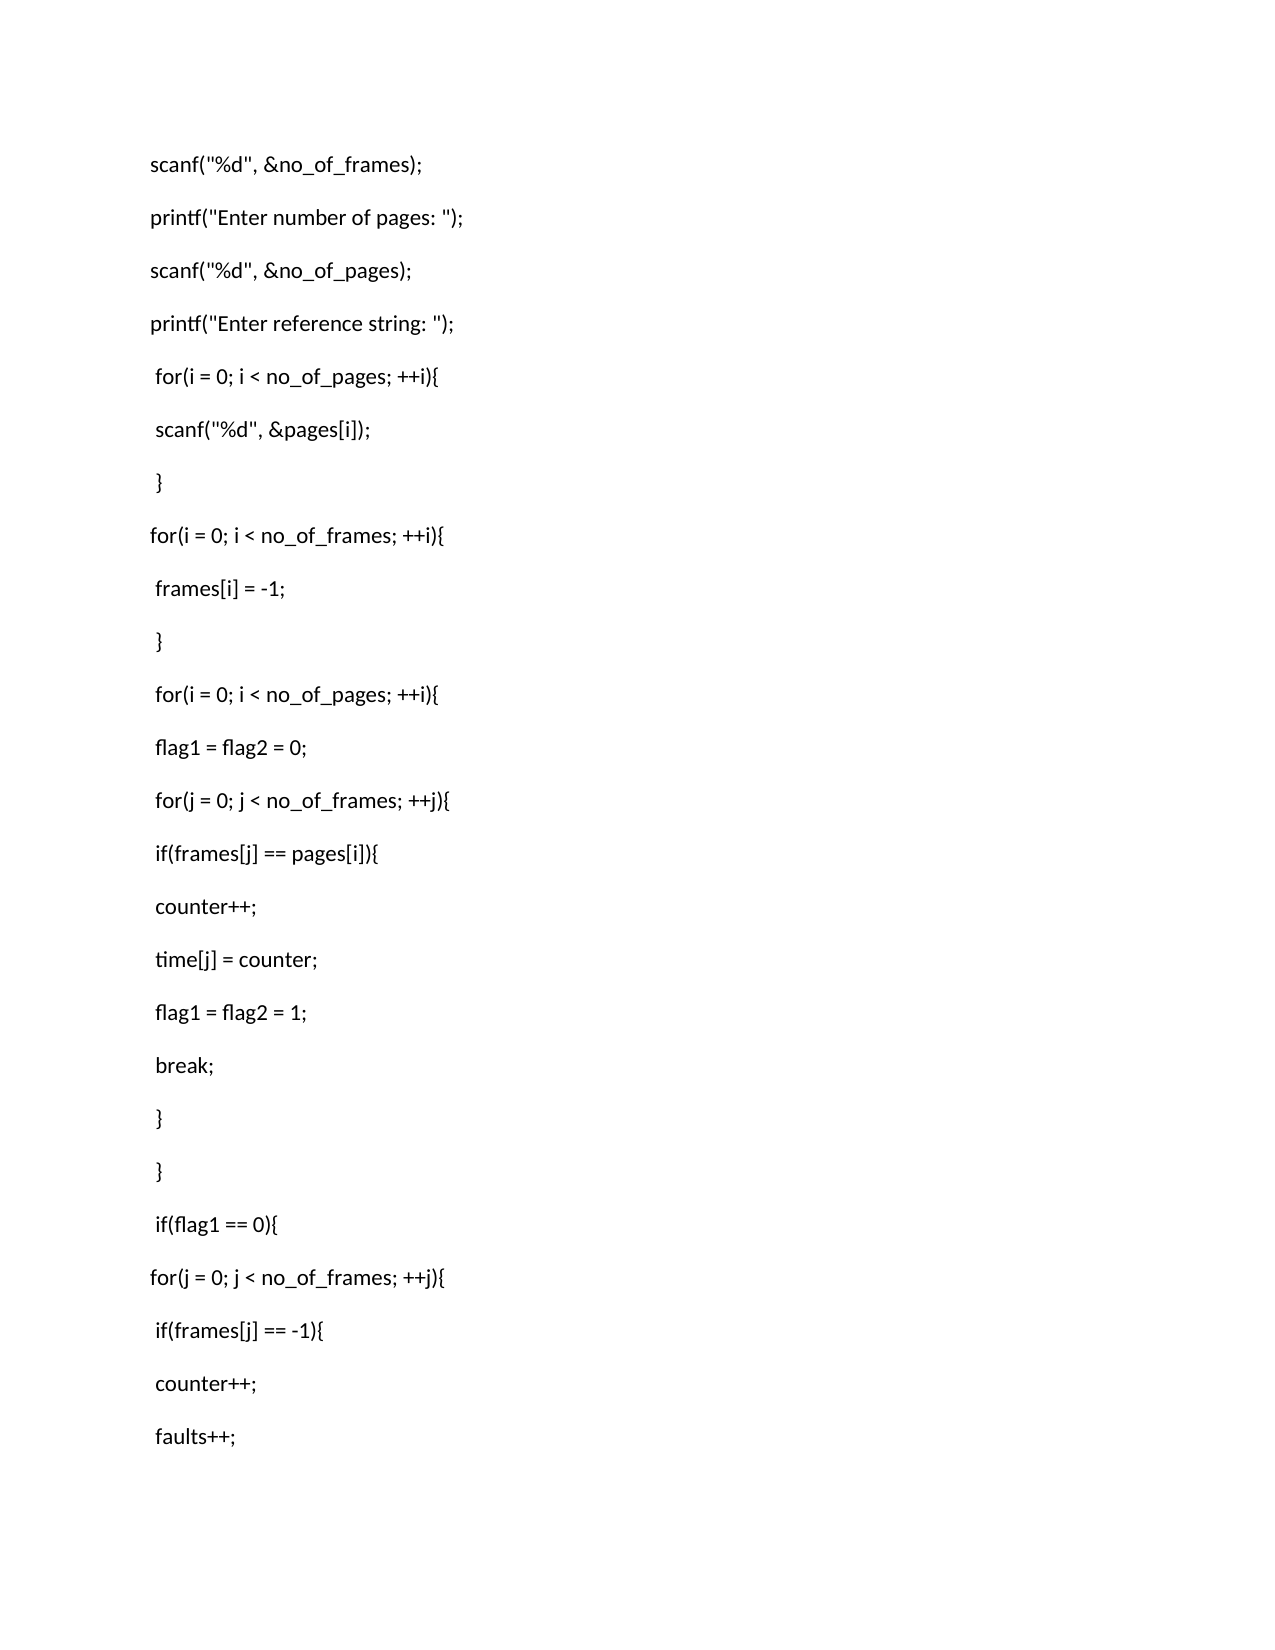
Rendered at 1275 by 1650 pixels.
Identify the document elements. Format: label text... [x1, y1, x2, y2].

text printf("Enter number of pages: "); [150, 203, 1125, 231]
text break; [150, 1051, 1125, 1079]
text scanf("%d", &no_of_frames); [150, 150, 1125, 178]
text counter++; [150, 1369, 1125, 1397]
text time[j] = counter; [150, 945, 1125, 973]
text } [150, 1104, 1125, 1132]
text for(i = 0; i < no_of_frames; ++i){ [150, 521, 1125, 549]
text if(frames[j] == -1){ [150, 1316, 1125, 1344]
text for(i = 0; i < no_of_pages; ++i){ [150, 362, 1125, 390]
text counter++; [150, 892, 1125, 920]
text } [150, 468, 1125, 496]
text frames[i] = -1; [150, 574, 1125, 602]
text scanf("%d", &pages[i]); [150, 415, 1125, 443]
text flag1 = flag2 = 0; [150, 733, 1125, 761]
text for(j = 0; j < no_of_frames; ++j){ [150, 1263, 1125, 1291]
text faults++; [150, 1422, 1125, 1451]
text scanf("%d", &no_of_pages); [150, 256, 1125, 284]
text if(frames[j] == pages[i]){ [150, 839, 1125, 867]
text for(j = 0; j < no_of_frames; ++j){ [150, 786, 1125, 814]
text printf("Enter reference string: "); [150, 309, 1125, 337]
text for(i = 0; i < no_of_pages; ++i){ [150, 680, 1125, 708]
text flag1 = flag2 = 1; [150, 998, 1125, 1026]
text if(flag1 == 0){ [150, 1210, 1125, 1238]
text } [150, 627, 1125, 655]
text } [150, 1157, 1125, 1185]
